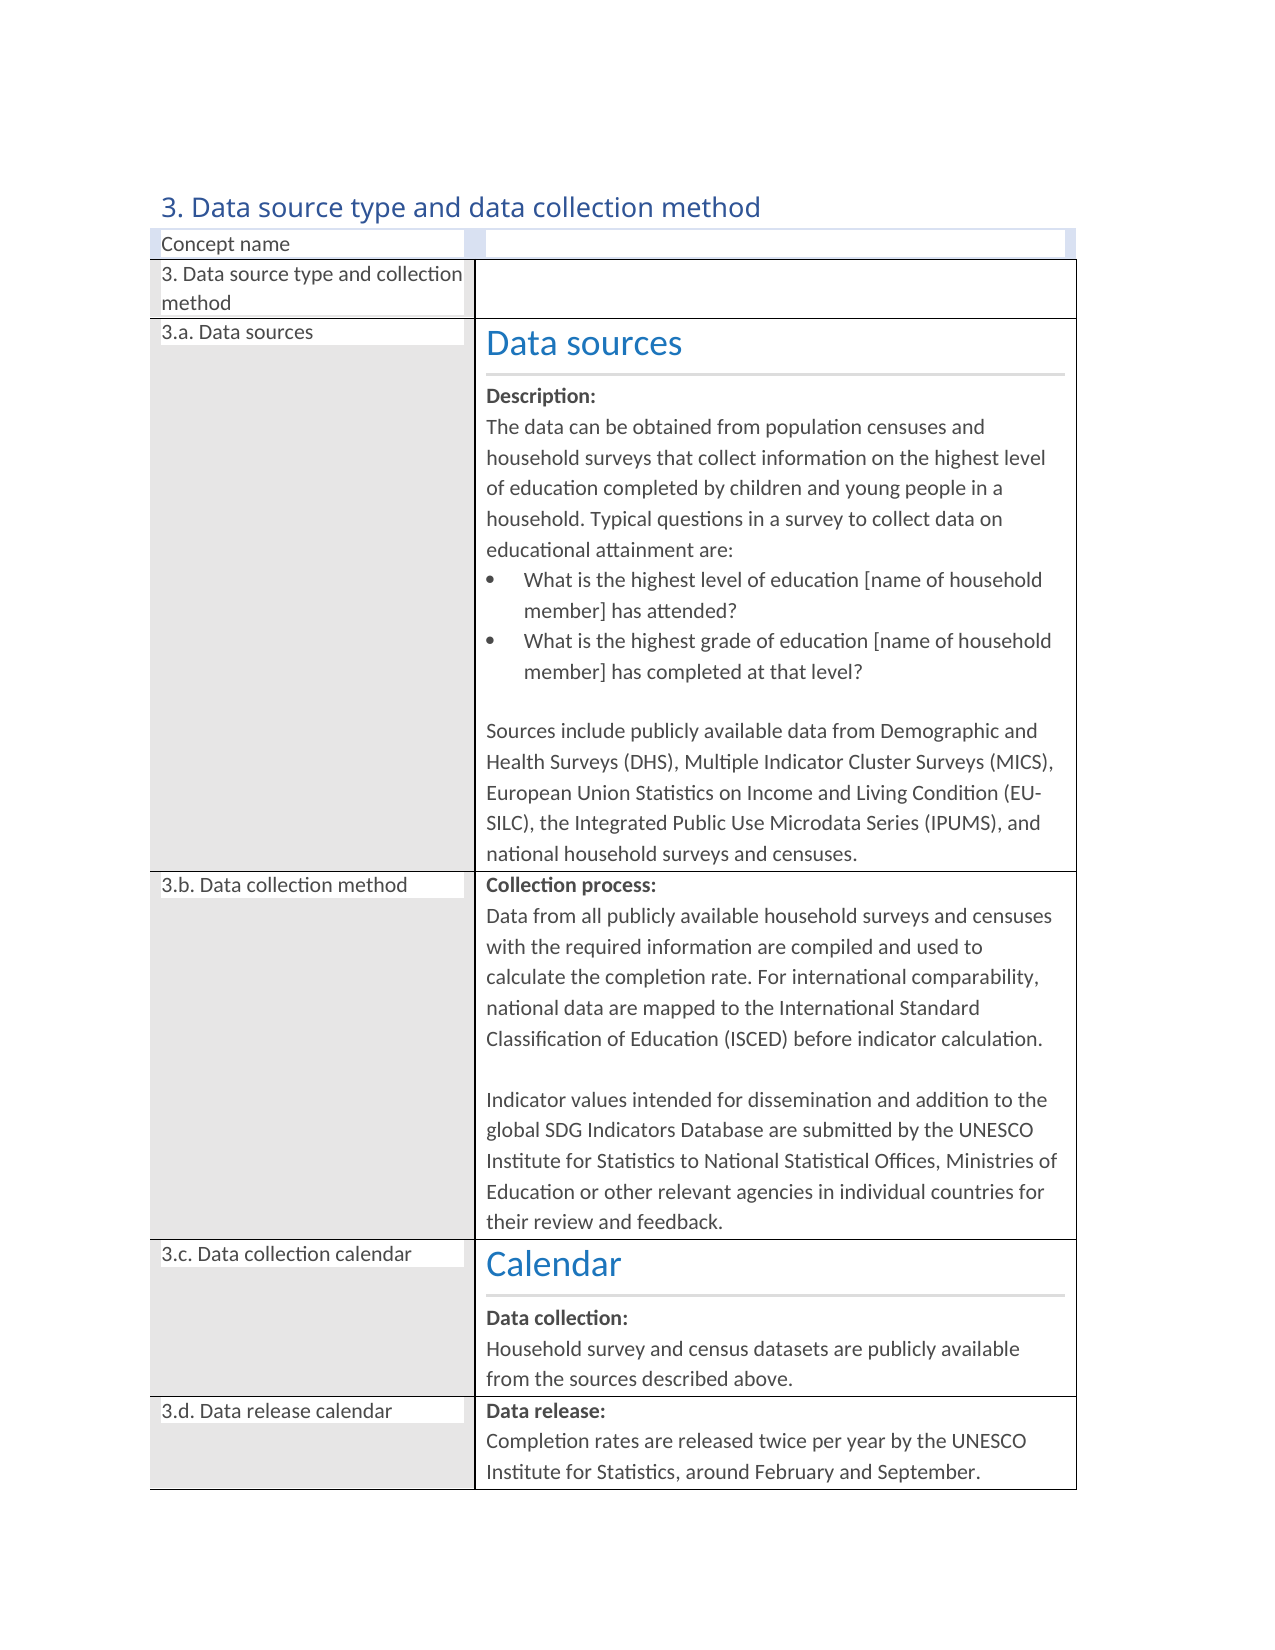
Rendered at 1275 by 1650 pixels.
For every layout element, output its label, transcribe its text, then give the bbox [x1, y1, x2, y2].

table_cell 3. Data source type and collection method [150, 260, 474, 317]
table_cell Collection process: Data from all publicly available household surveys and censuses with the required information are compiled and used to calculate the completion rate. For international comparability, national data are mapped to the International Standard Classification of Education (ISCED) before indicator calculation. Indicator values intended for dissemination and addition to the global SDG Indicators Database are submitted by the UNESCO Institute for Statistics to National Statistical Offices, Ministries of Education or other relevant agencies in individual countries for their review and feedback. [476, 872, 1076, 1239]
table_cell [476, 260, 1076, 317]
table_cell [475, 228, 1076, 259]
table_cell Concept name [150, 228, 475, 259]
table_cell 3.b. Data collection method [150, 872, 474, 1239]
table_cell 3.a. Data sources [150, 319, 474, 871]
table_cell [150, 1397, 474, 1488]
table_header 3. Data source type and data collection method [150, 179, 1076, 228]
table_cell Data sources Description: The data can be obtained from population censuses and household surveys that collect information on the highest level of education completed by children and young people in a household. Typical questions in a survey to collect data on educational attainment are: What is the highest level of education [name of household member] has attended? What is the highest grade of education [name of household member] has completed at that level? Sources include publicly available data from Demographic and Health Surveys (DHS), Multiple Indicator Cluster Surveys (MICS), European Union Statistics on Income and Living Condition (EU-SILC), the Integrated Public Use Microdata Series (IPUMS), and national household surveys and censuses. [476, 319, 1076, 871]
table_cell 3.c. Data collection calendar [150, 1240, 474, 1396]
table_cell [476, 1397, 1076, 1488]
table_cell Calendar Data collection: Household survey and census datasets are publicly available from the sources described above. [476, 1240, 1076, 1396]
